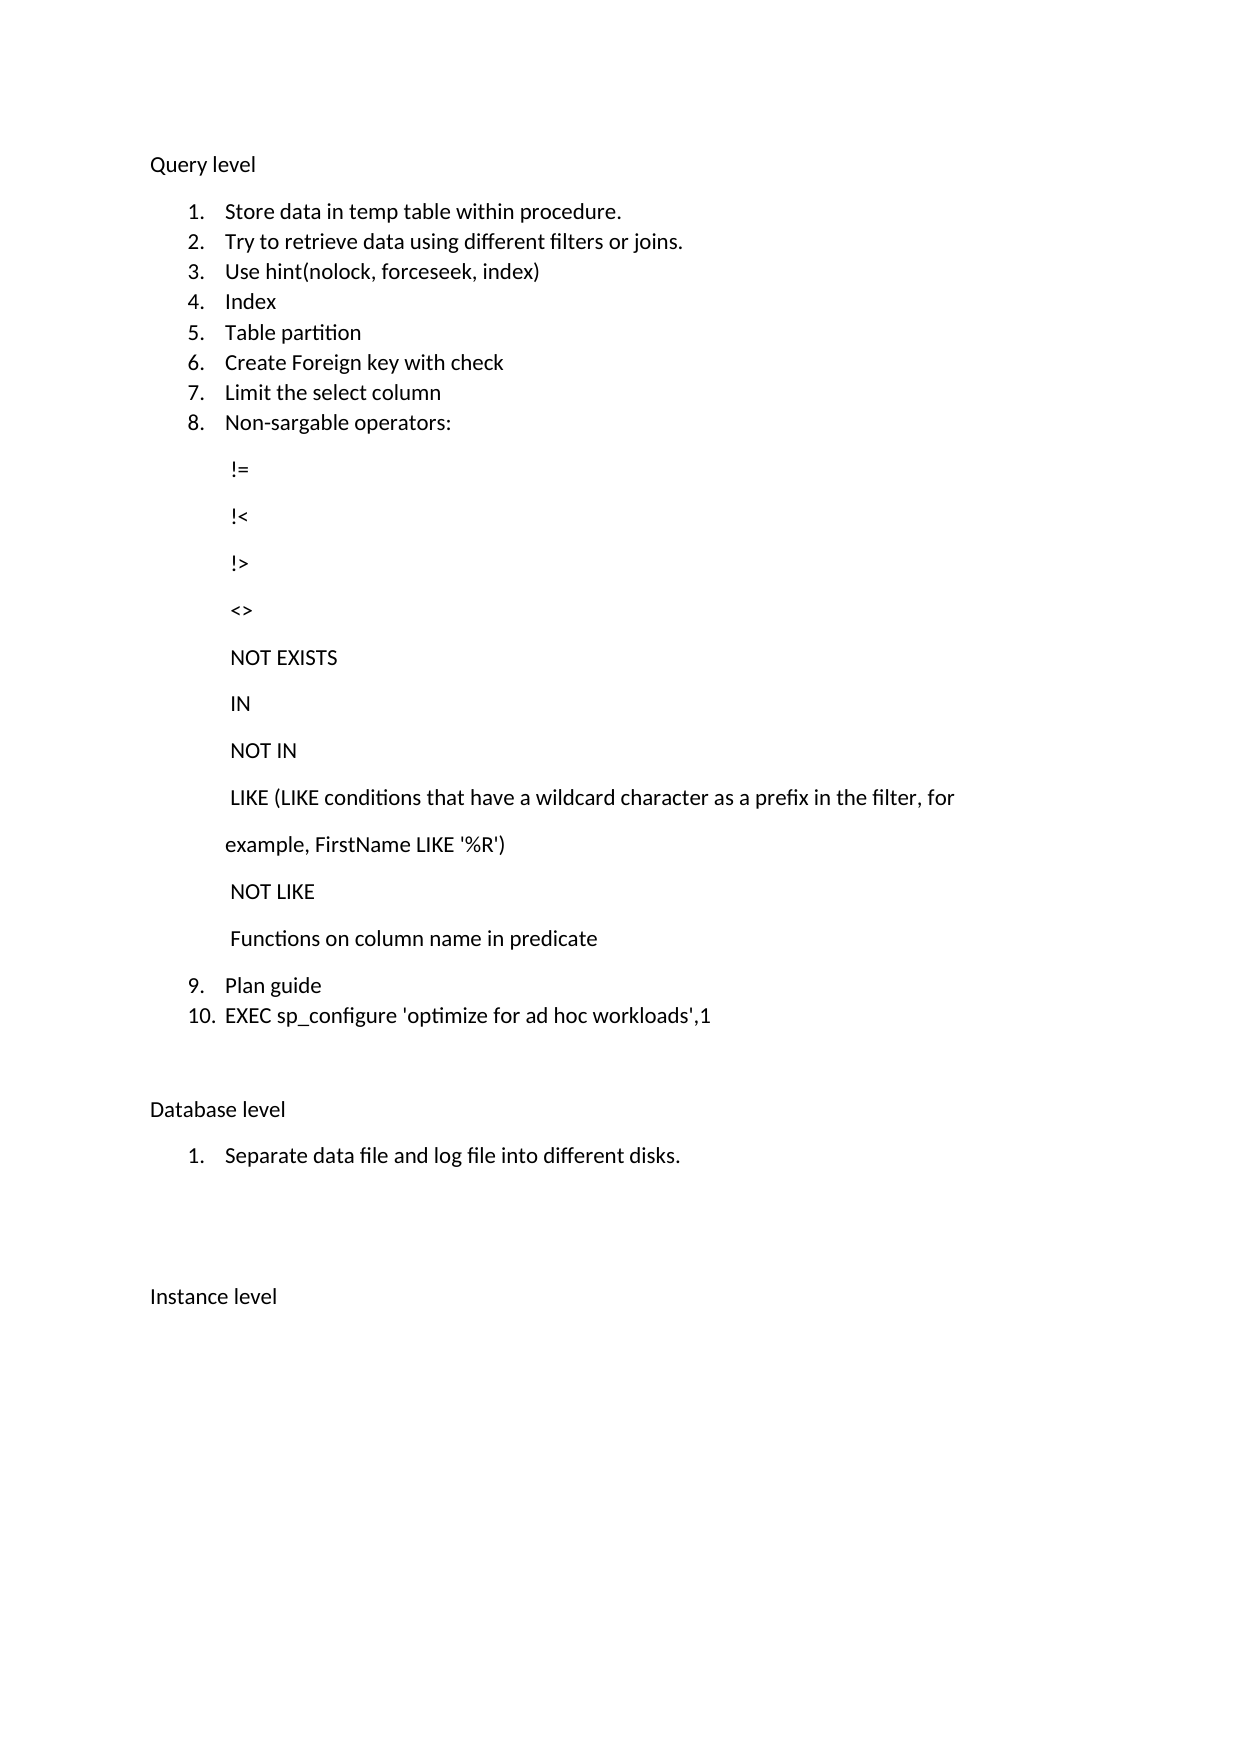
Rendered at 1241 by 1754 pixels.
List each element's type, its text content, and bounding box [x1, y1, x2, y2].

list Store data in temp table within procedure. [187, 197, 1090, 225]
text NOT LIKE [225, 877, 1090, 905]
text NOT EXISTS [225, 643, 1090, 671]
text != [225, 455, 1090, 483]
text example, FirstName LIKE '%R') [225, 830, 1090, 858]
text Instance level [150, 1282, 1090, 1310]
list EXEC sp_configure 'optimize for ad hoc workloads',1 [187, 1001, 1090, 1029]
list Table partition [187, 318, 1090, 346]
text IN [225, 689, 1090, 718]
text NOT IN [225, 736, 1090, 764]
list Use hint(nolock, forceseek, index) [187, 257, 1090, 285]
text Functions on column name in predicate [225, 924, 1090, 952]
text <> [225, 596, 1090, 624]
text LIKE (LIKE conditions that have a wildcard character as a prefix in the filter, for [225, 783, 1090, 811]
list Create Foreign key with check [187, 348, 1090, 376]
list Index [187, 287, 1090, 316]
text !< [225, 502, 1090, 530]
list Limit the select column [187, 378, 1090, 406]
text !> [225, 549, 1090, 577]
text Database level [150, 1095, 1090, 1123]
list Separate data file and log file into different disks. [187, 1142, 1090, 1170]
list Plan guide [187, 971, 1090, 999]
list Non-sargable operators: [187, 408, 1090, 436]
text Query level [150, 150, 1090, 178]
list Try to retrieve data using different filters or joins. [187, 227, 1090, 255]
